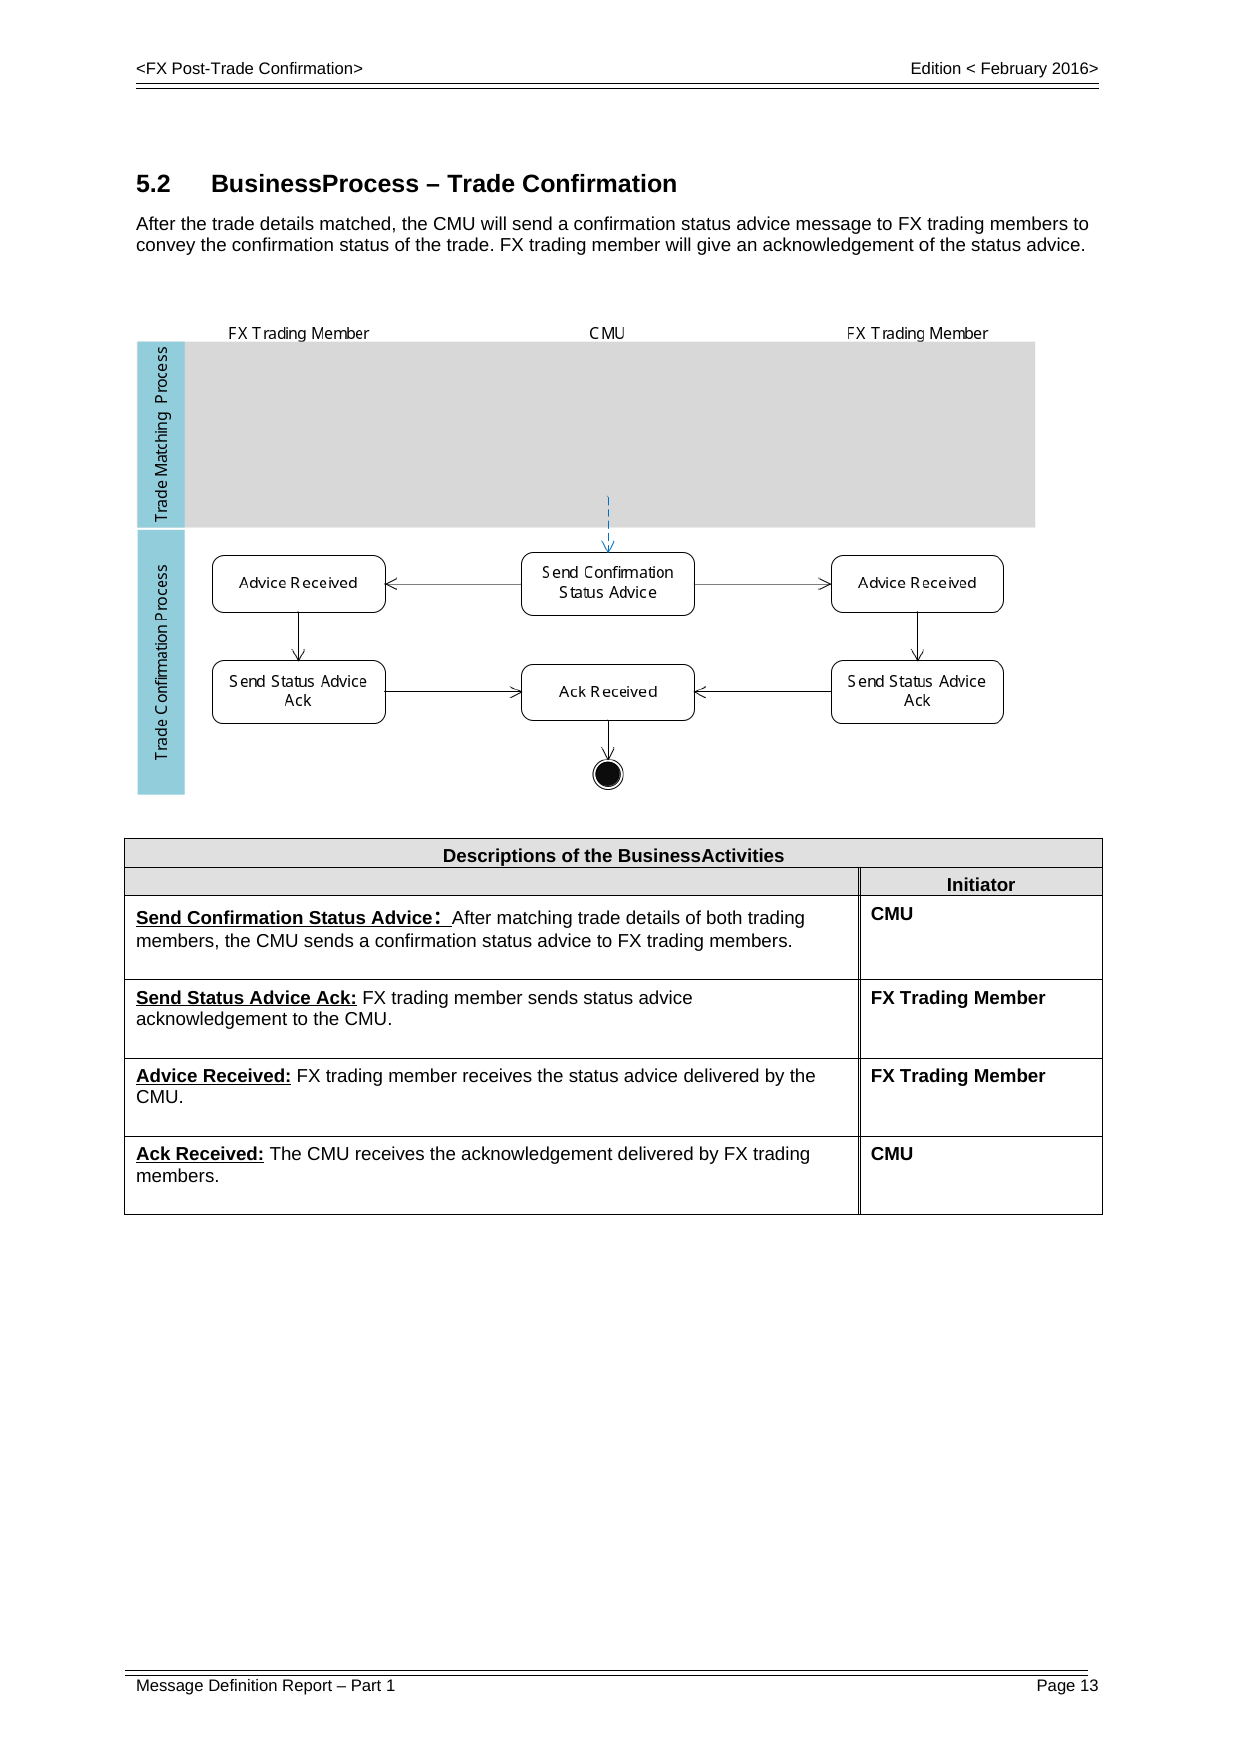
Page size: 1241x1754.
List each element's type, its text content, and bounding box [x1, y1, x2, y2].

table_cell Initiator [861, 868, 1102, 895]
subtitle BusinessProcess – Trade Confirmation [136, 169, 1104, 198]
table_cell FX Trading Member [861, 980, 1102, 1057]
table_cell CMU [861, 896, 1102, 979]
table_cell Send Confirmation Status Advice：After matching trade details of both trading members, the CMU sends a confirmation status advice to FX trading members. [125, 896, 858, 979]
table_cell CMU [861, 1137, 1102, 1214]
table_cell Ack Received: The CMU receives the acknowledgement delivered by FX trading members. [125, 1137, 858, 1214]
table_cell Send Status Advice Ack: FX trading member sends status advice acknowledgement to the CMU. [125, 980, 858, 1057]
text After the trade details matched, the CMU will send a confirmation status advice message to FX trading members to convey the confirmation status of the trade. FX trading member will give an acknowledgement of the status advice. [136, 212, 1104, 255]
table_cell FX Trading Member [861, 1059, 1102, 1136]
table_cell [125, 868, 858, 895]
table_cell Advice Received: FX trading member receives the status advice delivered by the CMU. [125, 1059, 858, 1136]
table_header Descriptions of the BusinessActivities [125, 839, 1102, 867]
